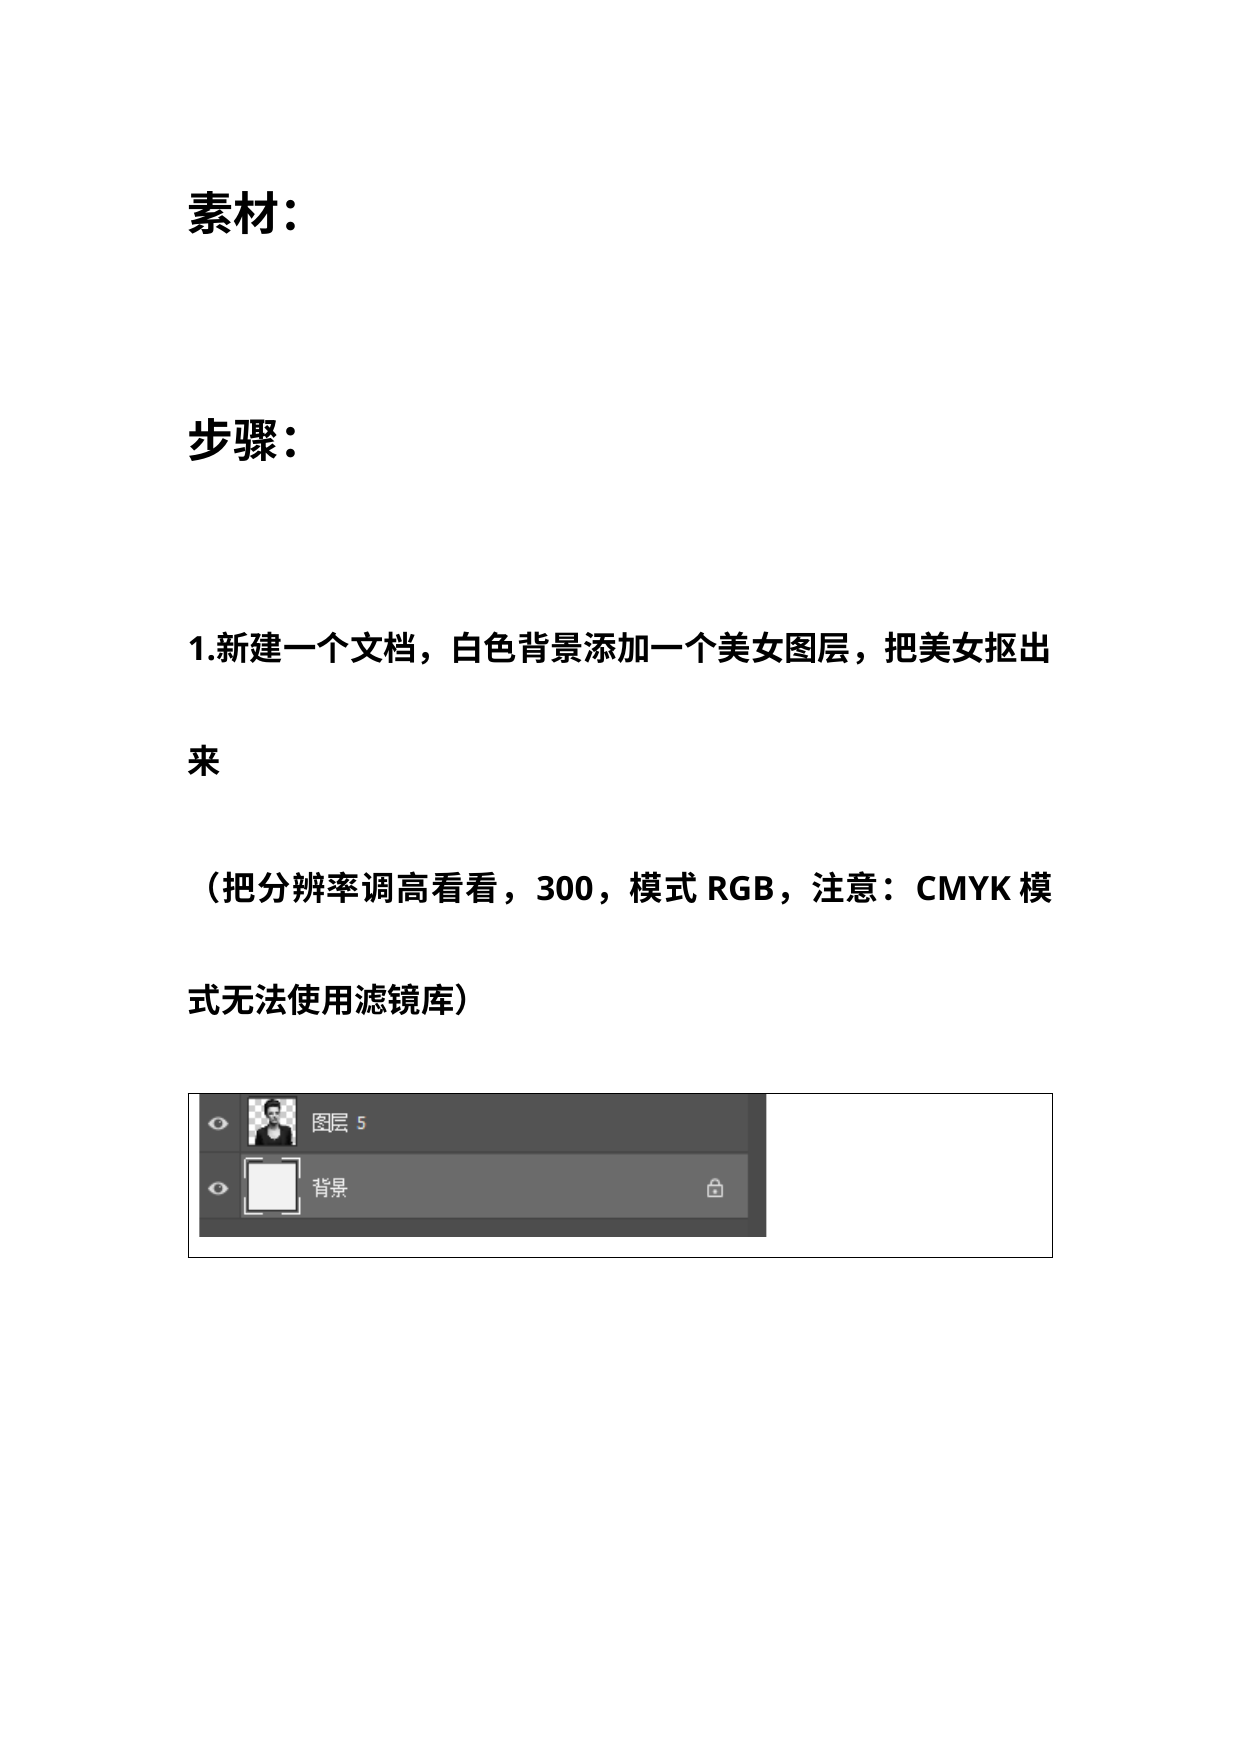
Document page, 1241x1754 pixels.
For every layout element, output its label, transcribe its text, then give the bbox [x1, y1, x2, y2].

picture [199, 1094, 767, 1237]
subtitle 1.新建一个文档，白色背景添加一个美女图层，把美女抠出来 [187, 614, 1053, 791]
table_header [189, 1094, 1052, 1257]
subtitle （把分辨率调高看看，300，模式RGB，注意：CMYK模式无法使用滤镜库） [187, 853, 1053, 1031]
subtitle 素材： [187, 162, 1053, 259]
subtitle 步骤： [187, 388, 1053, 486]
